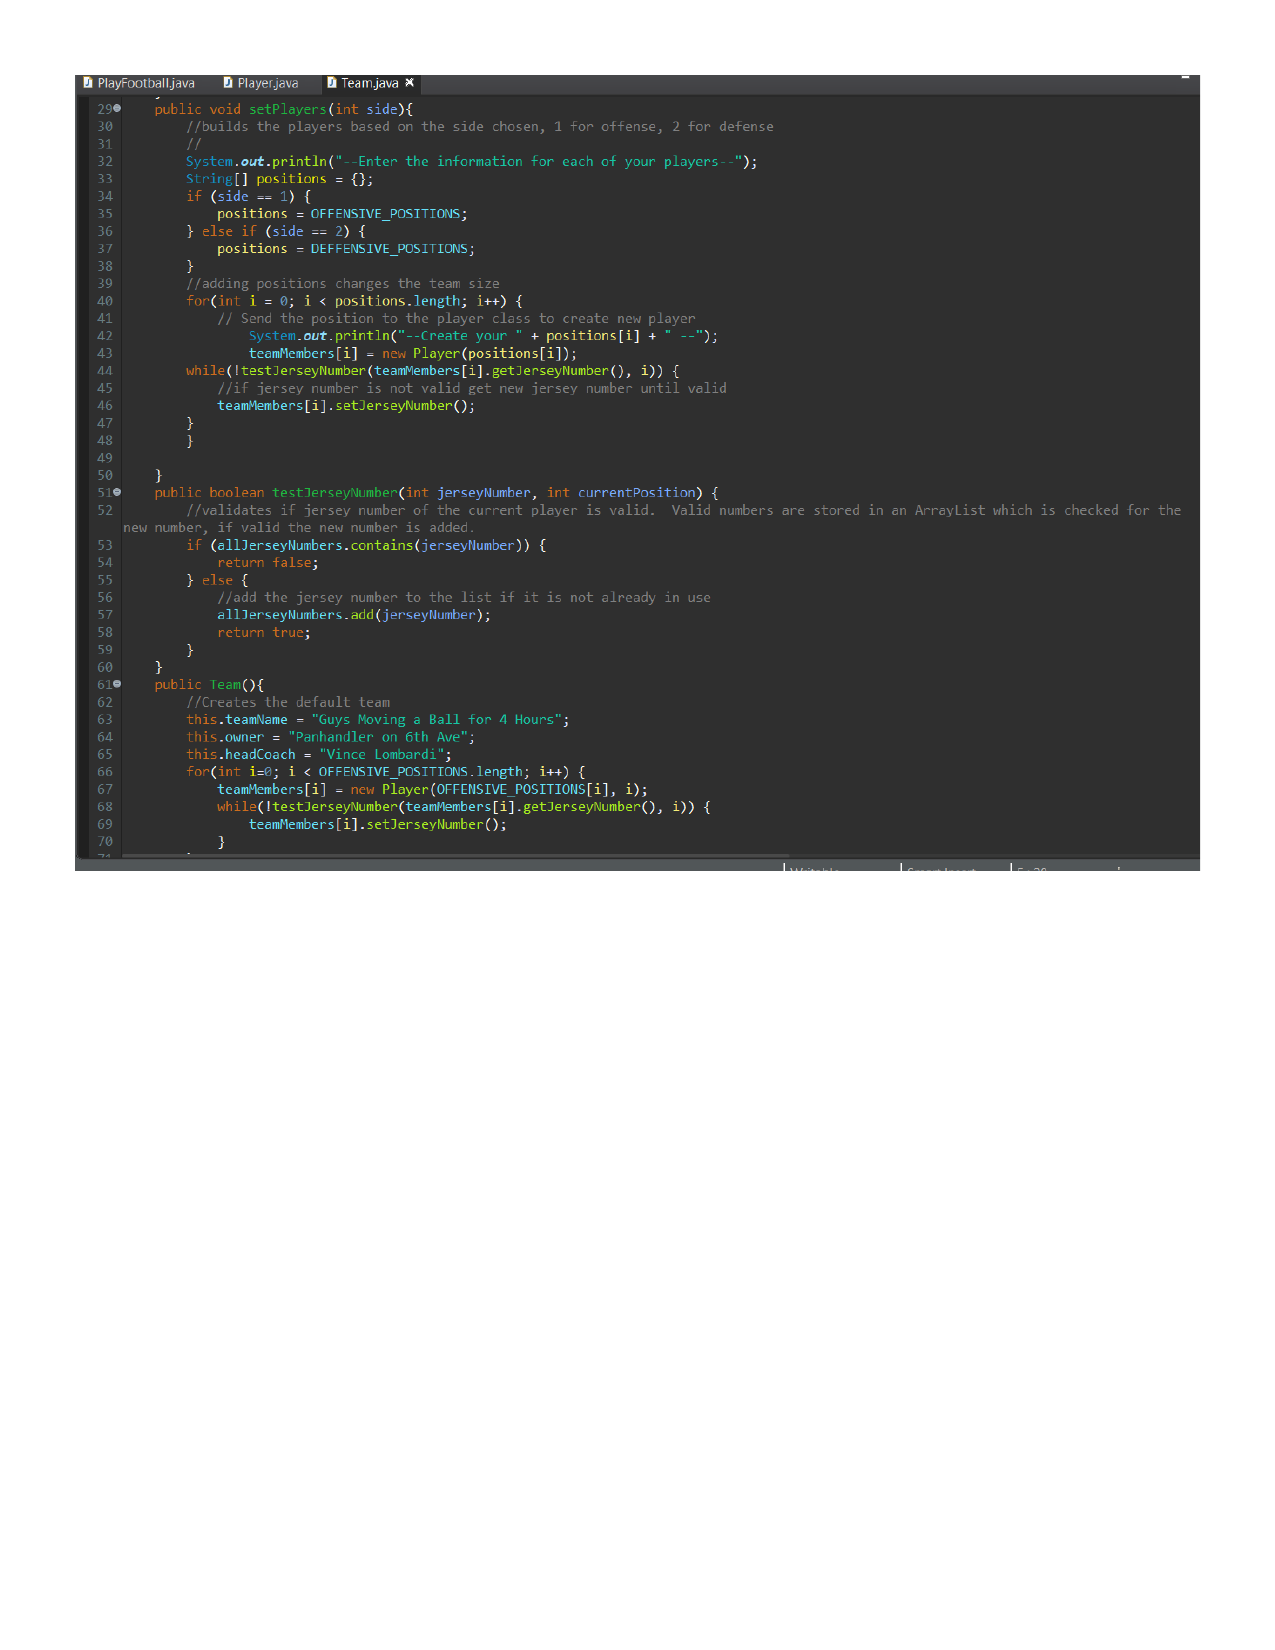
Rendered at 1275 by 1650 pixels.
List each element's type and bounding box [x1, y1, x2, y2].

picture [75, 75, 1200, 871]
